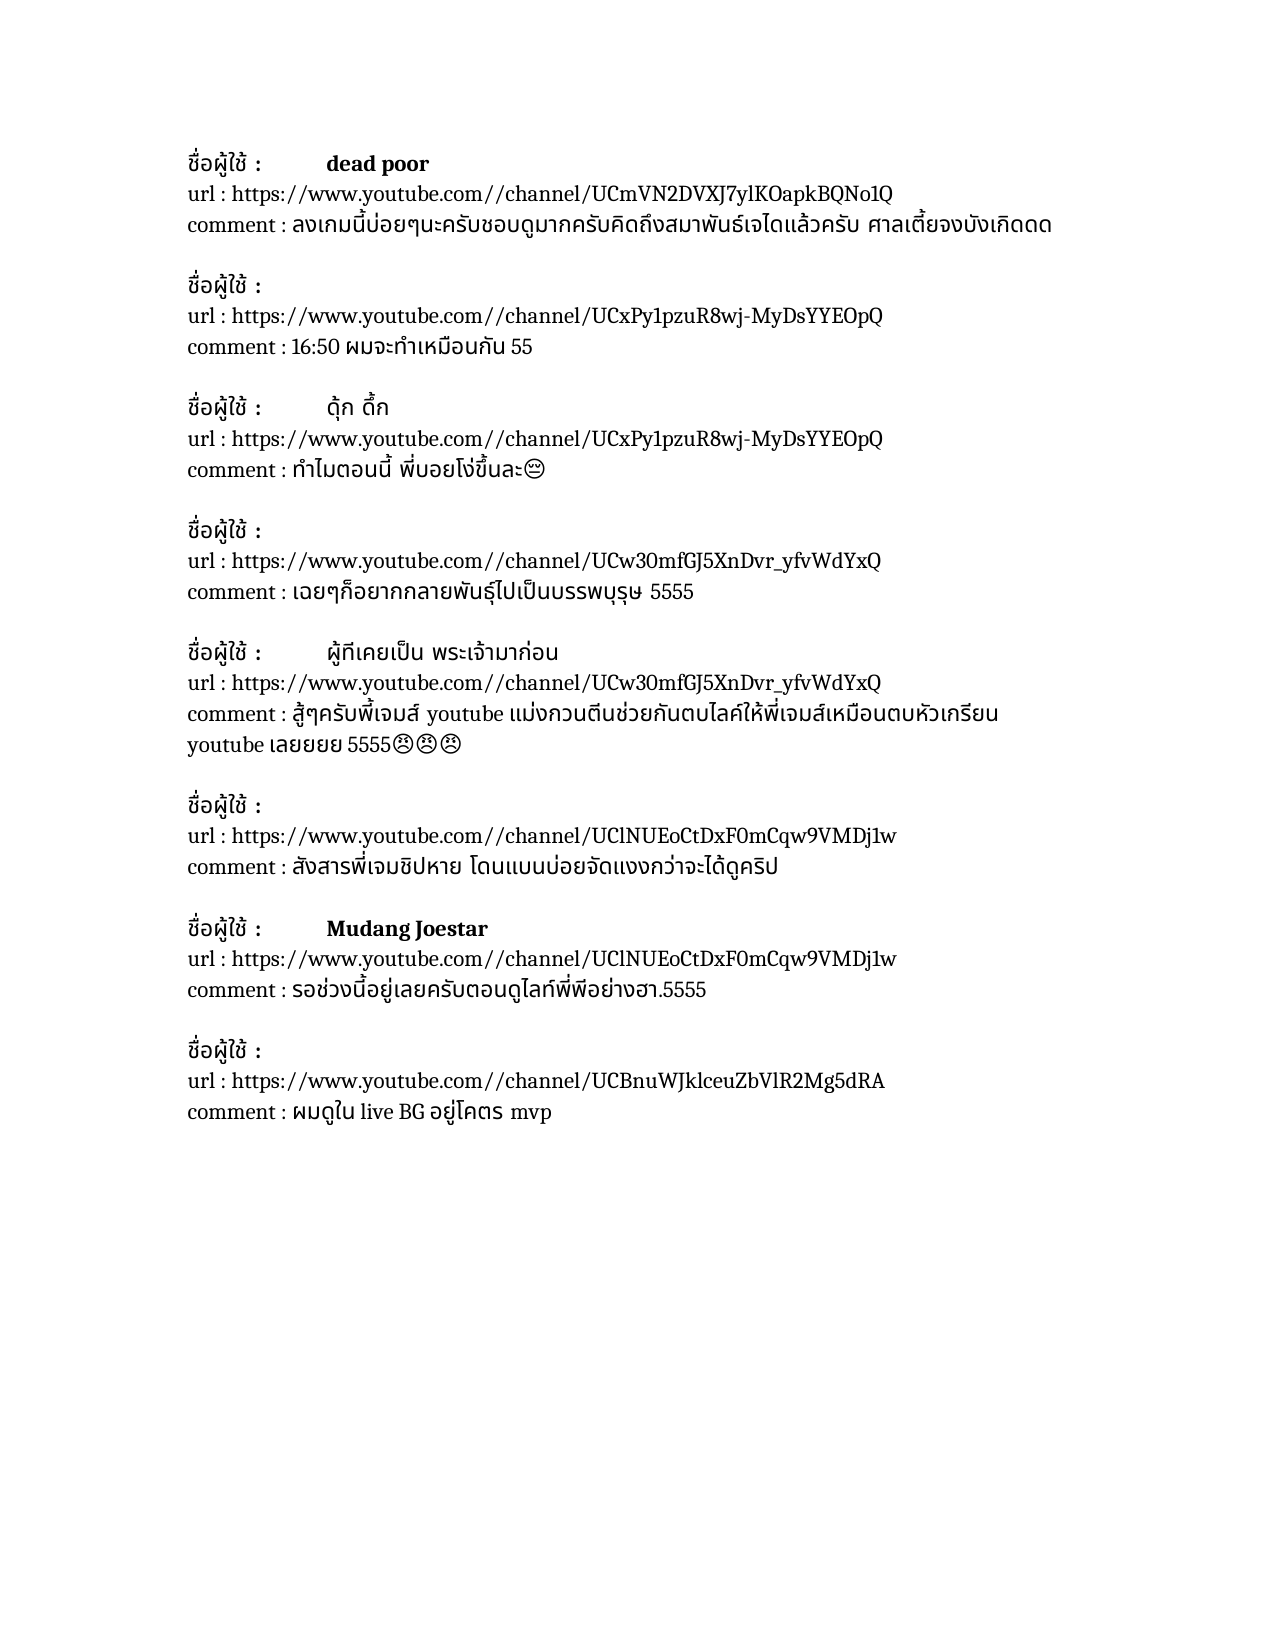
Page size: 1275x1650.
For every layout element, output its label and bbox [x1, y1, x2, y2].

text [187, 150, 1087, 1186]
